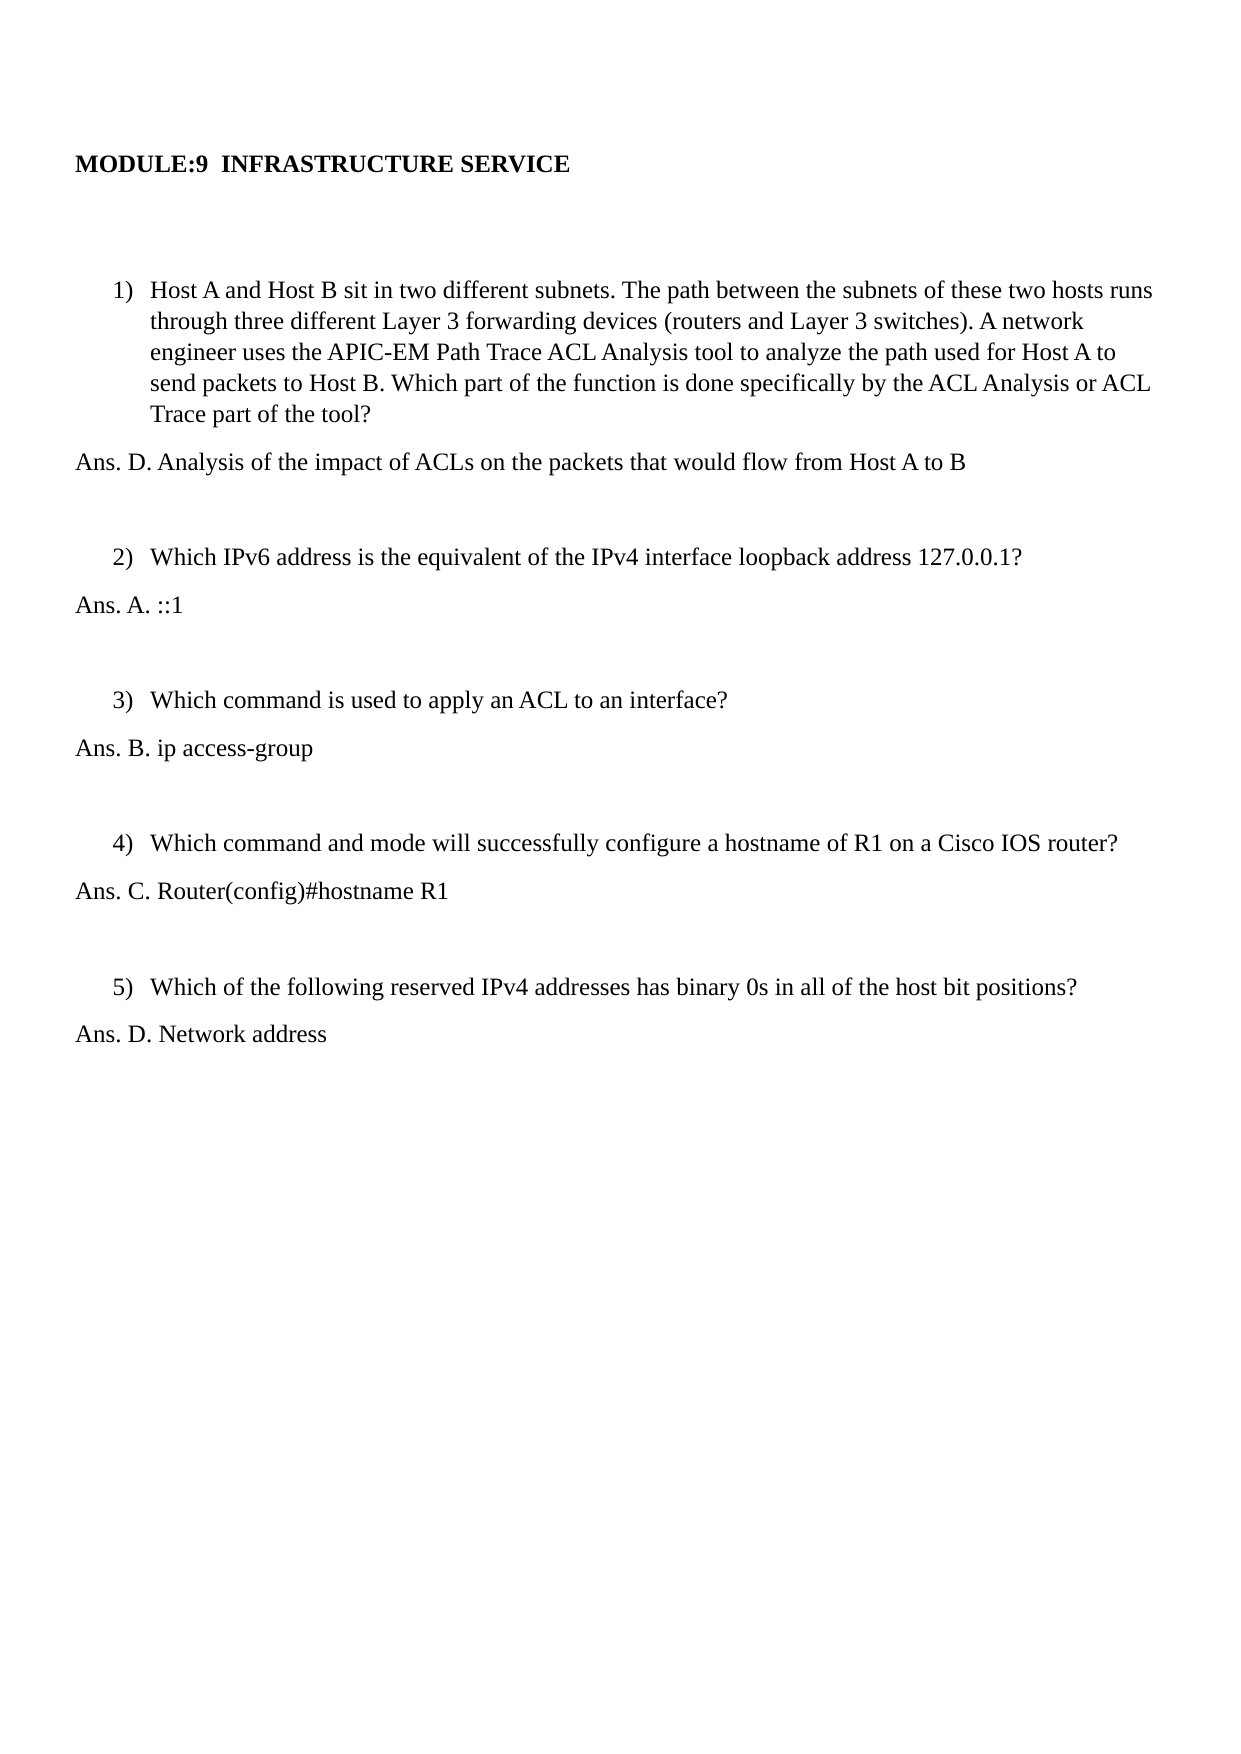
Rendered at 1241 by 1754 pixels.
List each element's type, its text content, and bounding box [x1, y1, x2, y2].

text Ans. D. Analysis of the impact of ACLs on the packets that would flow from Host A to B [75, 447, 1165, 476]
text Ans. B. ip access-group [75, 733, 1165, 762]
list Which command is used to apply an ACL to an interface? [112, 685, 1165, 714]
text Ans. A. ::1 [75, 590, 1165, 619]
text Ans. C. Router(config)#hostname R1 [75, 876, 1165, 905]
text MODULE:9 INFRASTRUCTURE SERVICE [75, 149, 1165, 178]
list Host A and Host B sit in two different subnets. The path between the subnets of these two hosts runs through three different Layer 3 forwarding devices (routers and Layer 3 switches). A network engineer uses the APIC-EM Path Trace ACL Analysis tool to analyze the path used for Host A to send packets to Host B. Which part of the function is done specifically by the ACL Analysis or ACL Trace part of the tool? [112, 275, 1165, 428]
list Which of the following reserved IPv4 addresses has binary 0s in all of the host bit positions? [112, 972, 1165, 1000]
list Which command and mode will successfully configure a hostname of R1 on a Cisco IOS router? [112, 828, 1165, 857]
text Ans. D. Network address [75, 1019, 1165, 1048]
list Which IPv6 address is the equivalent of the IPv4 interface loopback address 127.0.0.1? [112, 542, 1165, 571]
